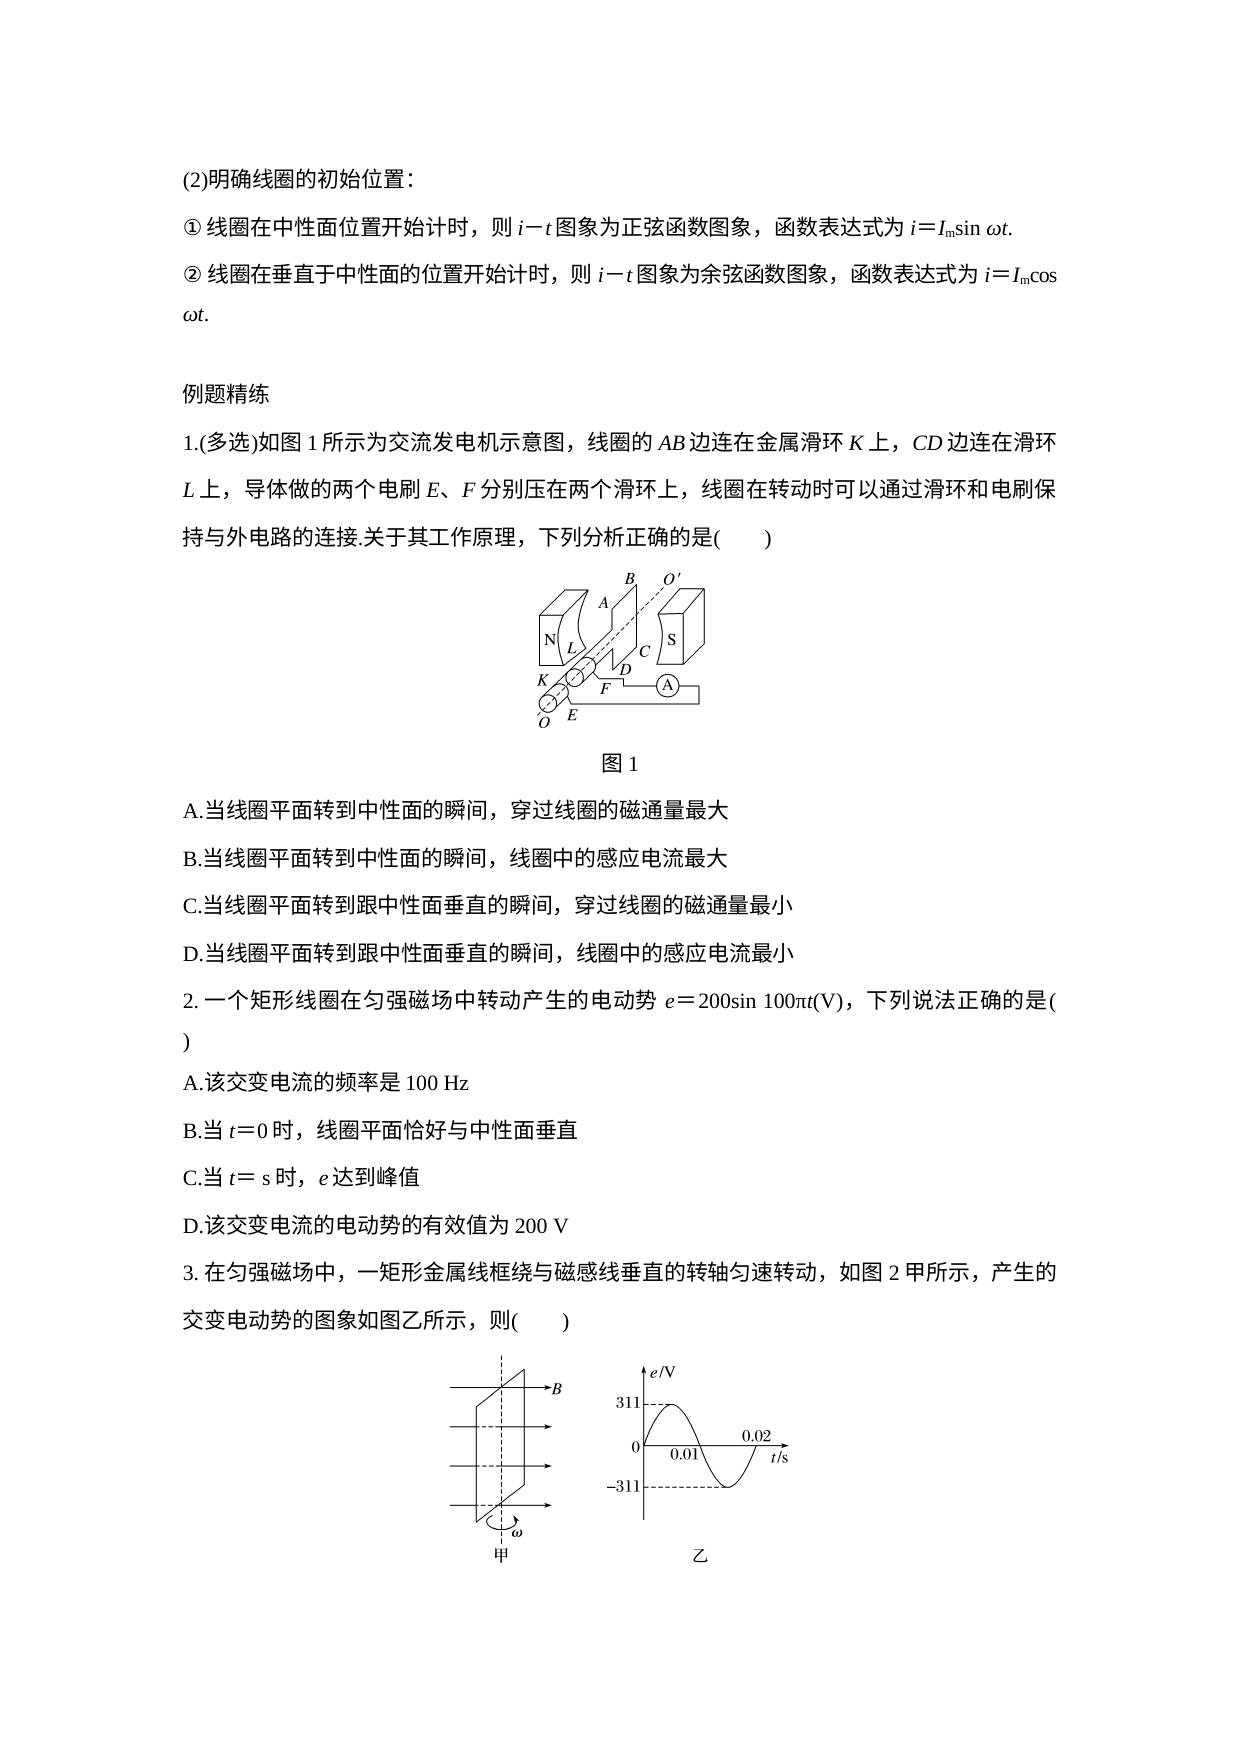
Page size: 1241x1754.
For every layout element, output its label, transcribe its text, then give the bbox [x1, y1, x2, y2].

text 例题精练 [183, 377, 1058, 409]
text (2)明确线圈的初始位置： [183, 162, 1058, 194]
text C.当t＝ s时，e达到峰值 [183, 1160, 1058, 1192]
list 在匀强磁场中，一矩形金属线框绕与磁感线垂直的转轴匀速转动，如图2甲所示，产生的交变电动势的图象如图乙所示，则( ) [183, 1255, 1058, 1334]
text ②线圈在垂直于中性面的位置开始计时，则i－t图象为余弦函数图象，函数表达式为i＝Imcos ωt. [183, 257, 1058, 327]
picture [531, 567, 709, 731]
list 一个矩形线圈在匀强磁场中转动产生的电动势e＝200sin 100πt(V)，下列说法正确的是( ) [183, 983, 1058, 1053]
text B.当线圈平面转到中性面的瞬间，线圈中的感应电流最大 [183, 841, 1058, 872]
picture [443, 1350, 797, 1573]
text B.当t＝0时，线圈平面恰好与中性面垂直 [183, 1113, 1058, 1144]
text D.当线圈平面转到跟中性面垂直的瞬间，线圈中的感应电流最小 [183, 936, 1058, 967]
text C.当线圈平面转到跟中性面垂直的瞬间，穿过线圈的磁通量最小 [183, 888, 1058, 920]
text D.该交变电流的电动势的有效值为200 V [183, 1208, 1058, 1239]
text 图1 [183, 746, 1058, 777]
text 1.(多选)如图1所示为交流发电机示意图，线圈的AB边连在金属滑环K上，CD边连在滑环L上，导体做的两个电刷E、F分别压在两个滑环上，线圈在转动时可以通过滑环和电刷保持与外电路的连接.关于其工作原理，下列分析正确的是( ) [183, 424, 1058, 551]
text A.该交变电流的频率是100 Hz [183, 1065, 1058, 1097]
text A.当线圈平面转到中性面的瞬间，穿过线圈的磁通量最大 [183, 793, 1058, 825]
text ①线圈在中性面位置开始计时，则i－t图象为正弦函数图象，函数表达式为i＝Imsin ωt. [183, 209, 1058, 241]
